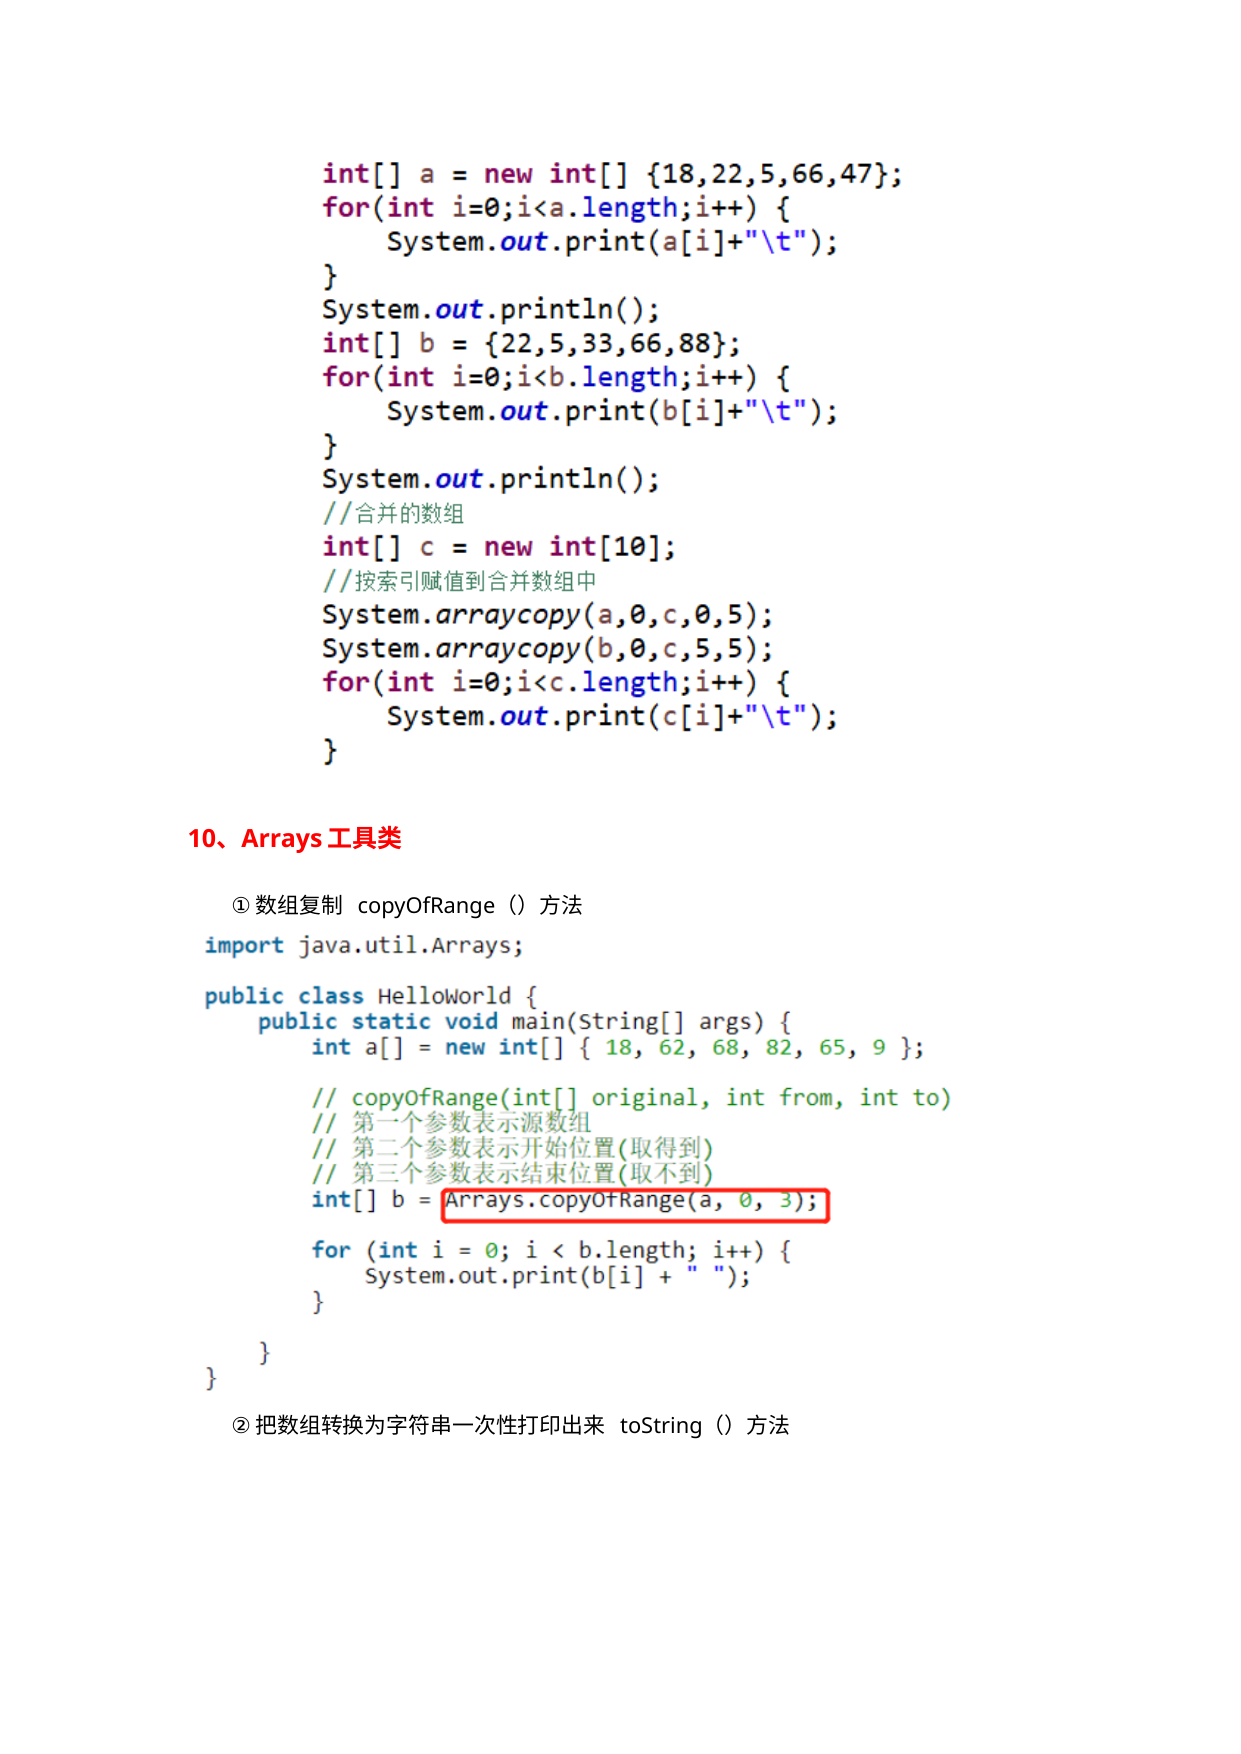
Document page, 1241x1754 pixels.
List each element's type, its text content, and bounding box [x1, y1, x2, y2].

picture [187, 920, 1053, 1408]
text 把数组转换为字符串一次性打印出来 toString（）方法 [187, 1408, 1053, 1441]
picture [275, 162, 1141, 777]
text 数组复制 copyOfRange（）方法 [187, 888, 1053, 920]
subtitle 10、Arrays工具类 [187, 804, 1053, 869]
